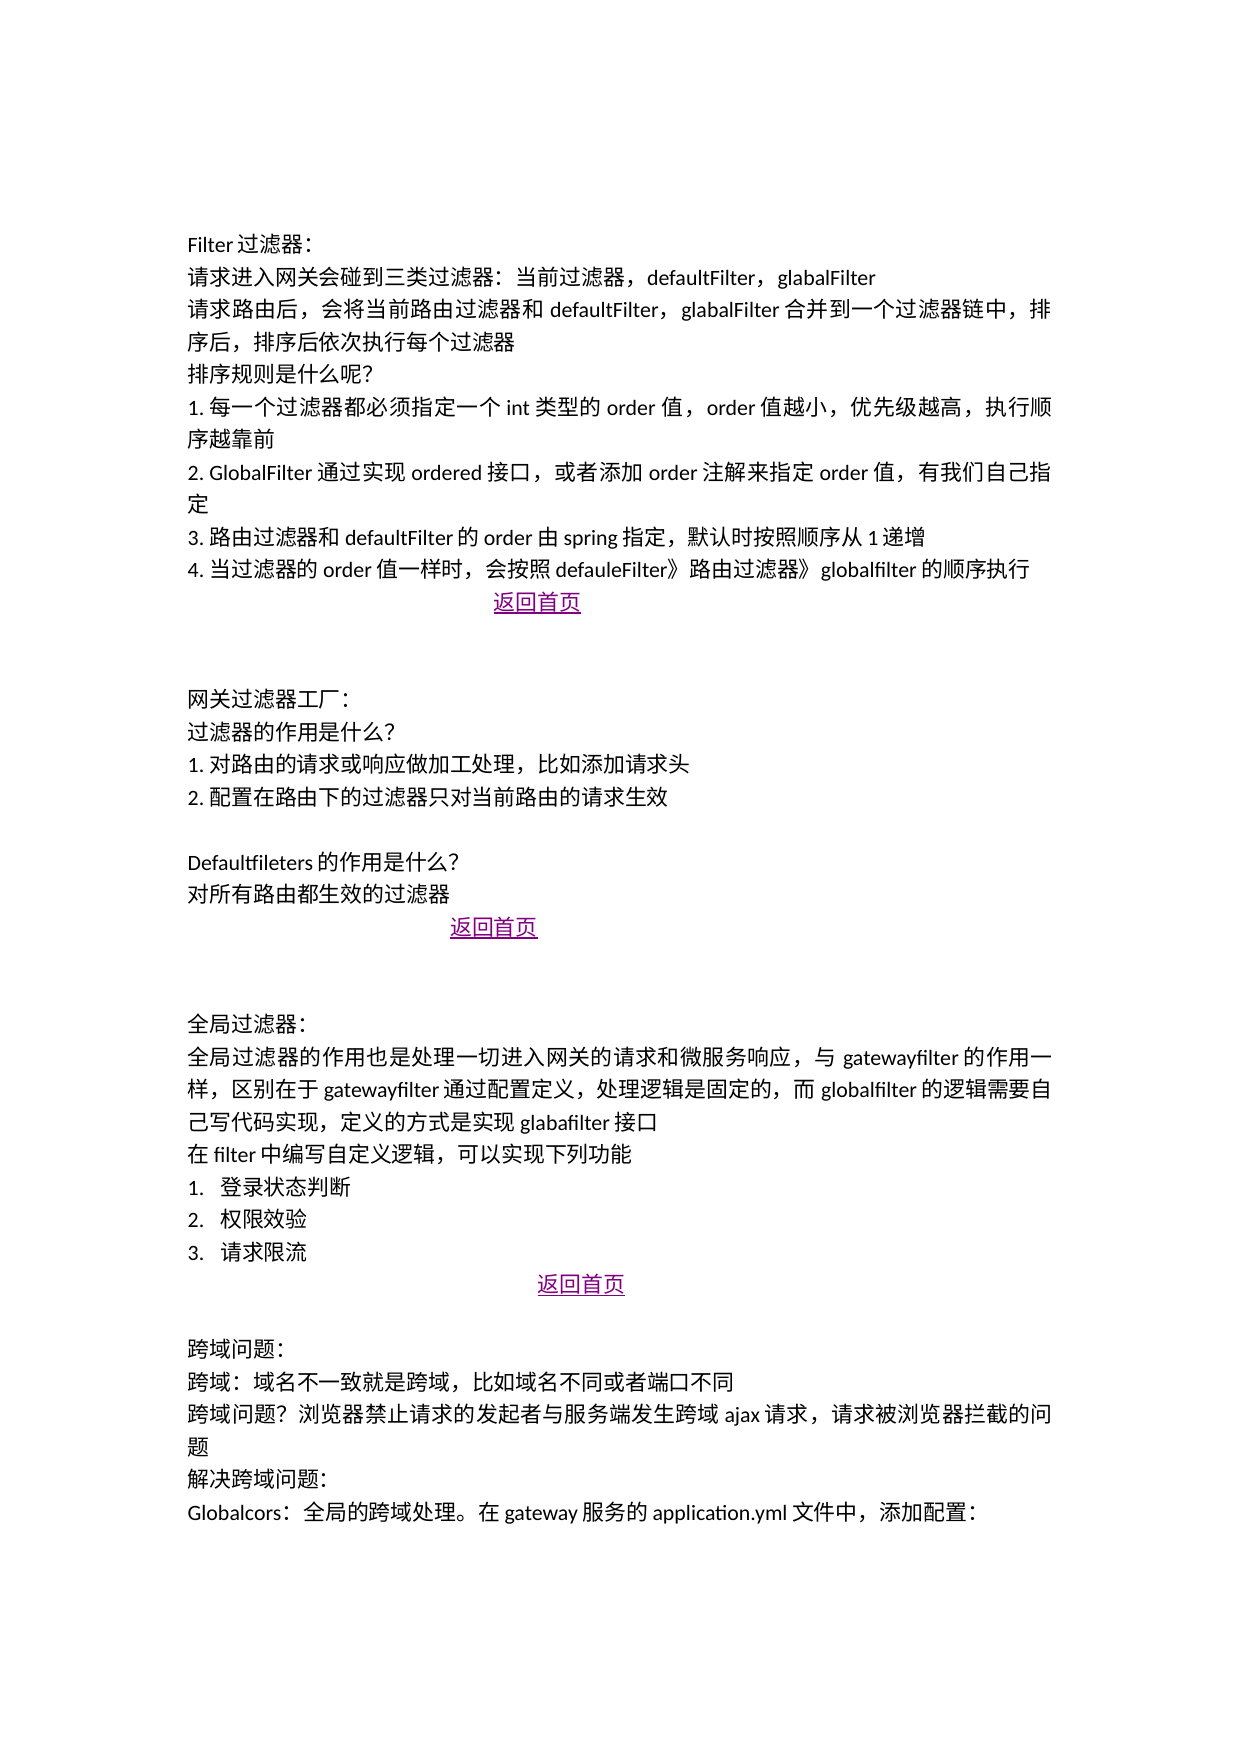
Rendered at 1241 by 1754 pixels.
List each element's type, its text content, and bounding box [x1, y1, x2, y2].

list 权限效验 [187, 1202, 1053, 1234]
text 在filter中编写自定义逻辑，可以实现下列功能 [187, 1137, 1053, 1169]
list 请求限流 [187, 1234, 1053, 1267]
list 登录状态判断 [187, 1169, 1053, 1202]
text 请求路由后，会将当前路由过滤器和defaultFilter，glabalFilter合并到一个过滤器链中，排序后，排序后依次执行每个过滤器 [187, 292, 1053, 357]
text 全局过滤器的作用也是处理一切进入网关的请求和微服务响应，与gatewayfilter的作用一样，区别在于gatewayfilter通过配置定义，处理逻辑是固定的，而globalfilter的逻辑需要自己写代码实现，定义的方式是实现glabafilter接口 [187, 1039, 1053, 1137]
text 跨域：域名不一致就是跨域，比如域名不同或者端口不同 [187, 1364, 1053, 1397]
list 路由过滤器和defaultFilter的order由spring指定，默认时按照顺序从1递增 [187, 519, 1053, 552]
text 解决跨域问题： [187, 1462, 1053, 1494]
text 返回首页 [406, 909, 1053, 942]
list GlobalFilter通过实现ordered接口，或者添加order注解来指定order值，有我们自己指定 [187, 454, 1053, 519]
text 过滤器的作用是什么？ [187, 714, 1053, 747]
text 排序规则是什么呢？ [187, 357, 1053, 389]
list 配置在路由下的过滤器只对当前路由的请求生效 [187, 779, 1053, 812]
text Filter过滤器： [187, 227, 1053, 259]
text 对所有路由都生效的过滤器 [187, 877, 1053, 909]
list 对路由的请求或响应做加工处理，比如添加请求头 [187, 747, 1053, 779]
text 跨域问题？浏览器禁止请求的发起者与服务端发生跨域ajax请求，请求被浏览器拦截的问题 [187, 1397, 1053, 1462]
text 请求进入网关会碰到三类过滤器：当前过滤器，defaultFilter，glabalFilter [187, 259, 1053, 292]
text Defaultfileters的作用是什么？ [187, 844, 1053, 877]
list 当过滤器的order值一样时，会按照defauleFilter》路由过滤器》globalfilter的顺序执行 [187, 552, 1053, 584]
text 跨域问题： [187, 1332, 1053, 1364]
text 网关过滤器工厂： [187, 682, 1053, 714]
list 每一个过滤器都必须指定一个int类型的order 值，order值越小，优先级越高，执行顺序越靠前 [187, 389, 1053, 454]
text 返回首页 [494, 1267, 1053, 1299]
text 返回首页 [494, 584, 1053, 617]
text 全局过滤器： [187, 1007, 1053, 1039]
text Globalcors：全局的跨域处理。在gateway服务的application.yml文件中，添加配置： [187, 1494, 1053, 1527]
